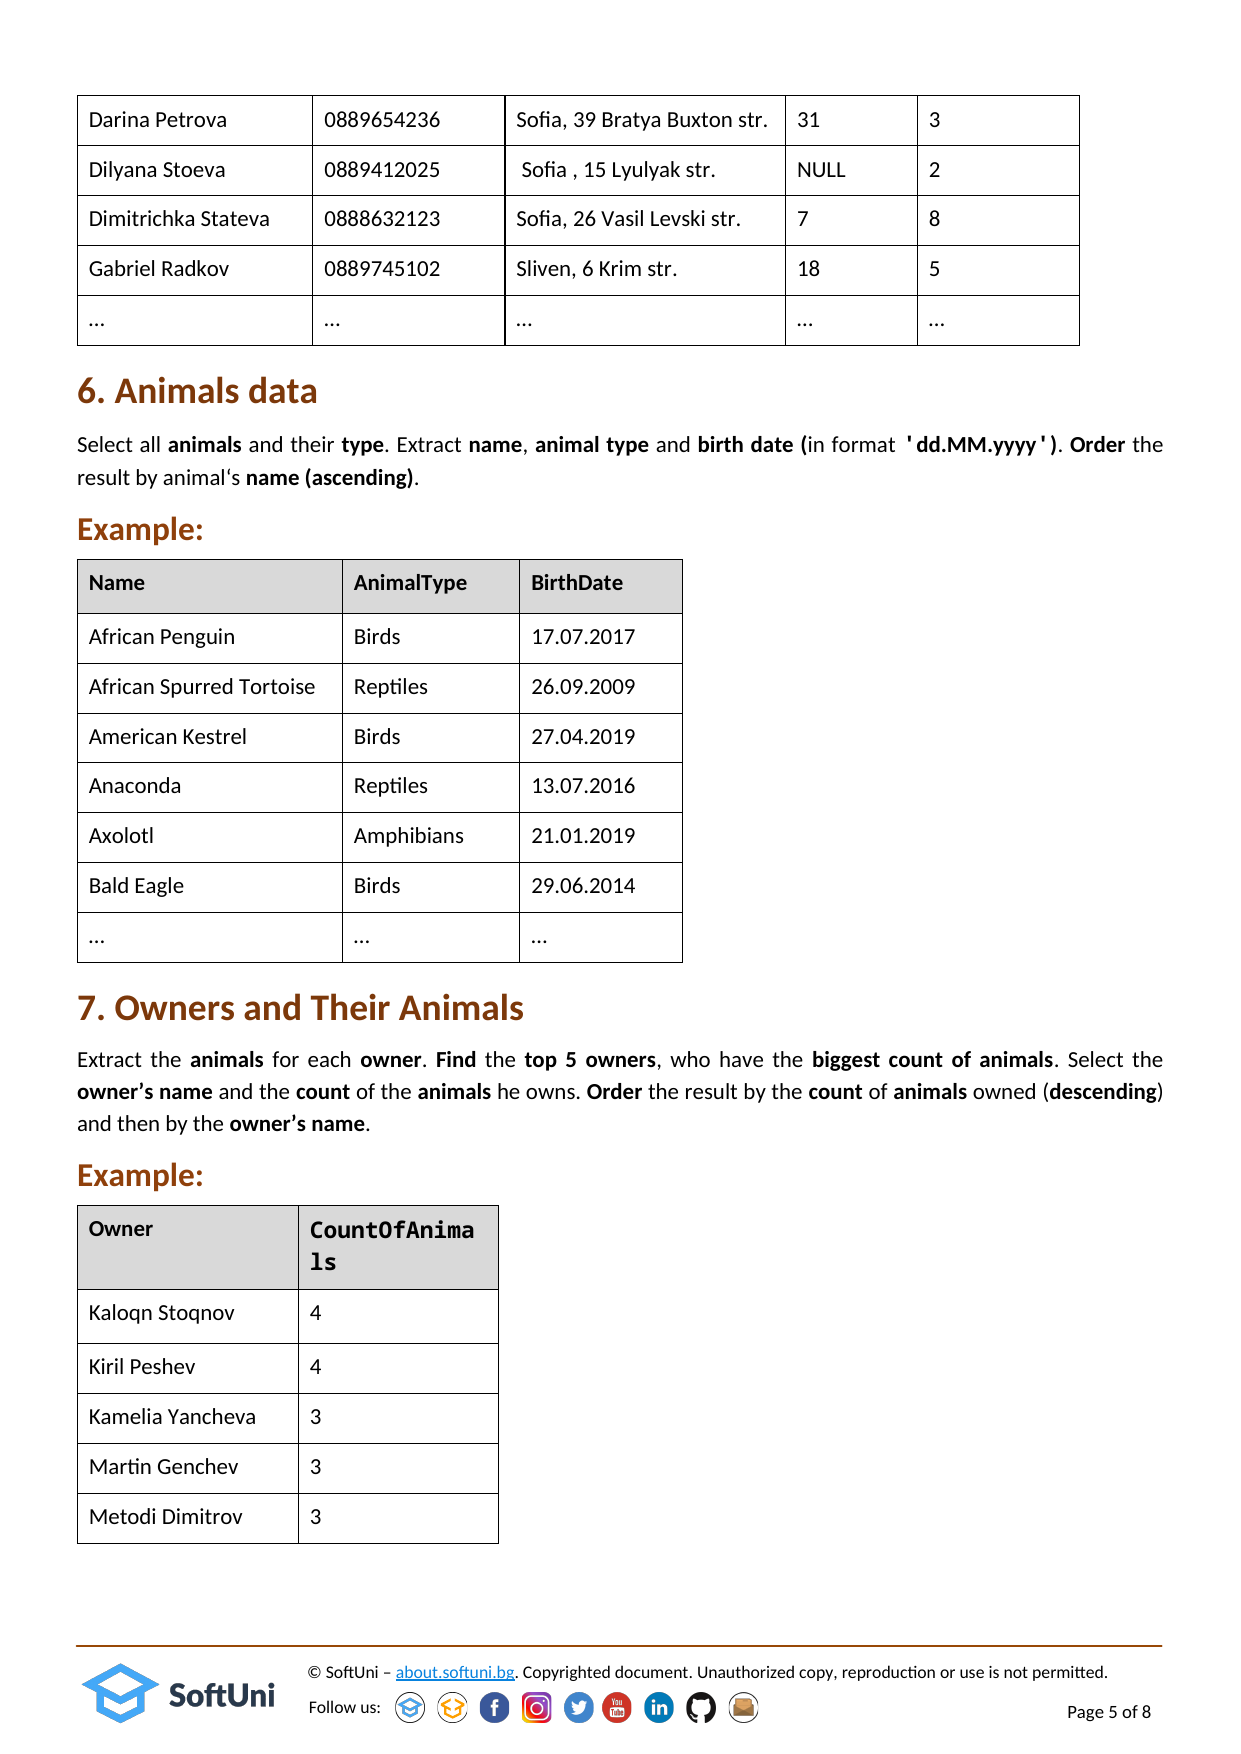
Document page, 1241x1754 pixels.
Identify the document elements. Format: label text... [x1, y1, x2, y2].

table_cell 3 [299, 1444, 498, 1493]
table_cell 26.09.2009 [520, 664, 682, 712]
table_cell … [918, 296, 1079, 345]
table_cell 0889745102 [313, 246, 504, 295]
picture [644, 1714, 653, 1723]
table_cell Axolotl [78, 813, 342, 862]
table_cell 2 [918, 146, 1079, 195]
table_header Name [78, 560, 342, 613]
table_cell Sofia, 26 Vasil Levski str. [506, 196, 785, 245]
table_cell 0889654236 [313, 96, 504, 145]
table_cell Birds [343, 863, 519, 912]
table_cell Amphibians [343, 813, 519, 862]
table_header CountOfAnimals [299, 1206, 498, 1289]
table_cell NULL [786, 146, 917, 195]
text Extract the animals for each owner. Find the top 5 owners, who have the biggest count of animals. Select the owner’s name and the count of the animals he owns. Order the result by the count of animals owned (descending) and then by the owner’s name. [77, 1045, 1163, 1137]
picture [728, 1692, 759, 1723]
table_cell 31 [786, 96, 917, 145]
table_cell 0888632123 [313, 196, 504, 245]
table_cell Birds [343, 714, 519, 762]
picture [522, 1692, 552, 1723]
picture [665, 1692, 674, 1701]
table_cell American Kestrel [78, 714, 342, 762]
table_header AnimalType [343, 560, 519, 613]
subtitle Owners and Their Animals [77, 984, 1163, 1029]
table_cell 7 [786, 196, 917, 245]
table_cell … [78, 913, 342, 962]
table_cell … [506, 296, 785, 345]
table_header BirthDate [520, 560, 682, 613]
picture [75, 1658, 281, 1729]
picture [479, 1692, 510, 1723]
table_cell Birds [343, 614, 519, 662]
picture [564, 1692, 594, 1723]
table_cell Kamelia Yancheva [78, 1394, 298, 1443]
table_cell 0889412025 [313, 146, 504, 195]
text Select all animals and their type. Extract name, animal type and birth date (in format 'dd.MM.yyyy'). Order the result by animal‘s name (ascending). [77, 428, 1163, 491]
subtitle Example: [77, 508, 1163, 549]
table_cell 3 [918, 96, 1079, 145]
table_cell … [786, 296, 917, 345]
picture [686, 1692, 716, 1723]
table_cell 5 [918, 246, 1079, 295]
table_cell Sofia, 39 Bratya Buxton str. [506, 96, 785, 145]
table_cell African Spurred Tortoise [78, 664, 342, 712]
picture [437, 1692, 468, 1723]
table_cell Metodi Dimitrov [78, 1494, 298, 1542]
table_cell Sliven, 6 Krim str. [506, 246, 785, 295]
table_cell 13.07.2016 [520, 763, 682, 812]
picture [644, 1692, 653, 1701]
table_cell Dimitrichka Stateva [78, 196, 312, 245]
table_cell African Penguin [78, 614, 342, 662]
table_cell 3 [299, 1394, 498, 1443]
table_cell Kaloqn Stoqnov [78, 1290, 298, 1343]
table_cell … [520, 913, 682, 962]
table_cell 27.04.2019 [520, 714, 682, 762]
table_cell Bald Eagle [78, 863, 342, 912]
picture [665, 1714, 674, 1723]
table_cell Reptiles [343, 763, 519, 812]
table_cell 4 [299, 1344, 498, 1393]
table_cell 21.01.2019 [520, 813, 682, 862]
table_cell 17.07.2017 [520, 614, 682, 662]
subtitle Animals data [77, 367, 1163, 413]
table_cell 8 [918, 196, 1079, 245]
table_cell … [313, 296, 504, 345]
table_cell Anaconda [78, 763, 342, 812]
table_cell 3 [299, 1494, 498, 1542]
picture [395, 1692, 425, 1723]
table_cell … [78, 296, 312, 345]
picture [658, 1705, 667, 1714]
table_cell Darina Petrova [78, 96, 312, 145]
table_cell Kiril Peshev [78, 1344, 298, 1393]
table_cell Dilyana Stoeva [78, 146, 312, 195]
table_cell Sofia , 15 Lyulyak str. [506, 146, 785, 195]
table_cell 29.06.2014 [520, 863, 682, 912]
table_cell 4 [299, 1290, 498, 1343]
table_header Owner [78, 1206, 298, 1289]
table_cell Reptiles [343, 664, 519, 712]
table_cell Martin Genchev [78, 1444, 298, 1493]
table_cell Gabriel Radkov [78, 246, 312, 295]
subtitle Example: [77, 1154, 1163, 1194]
picture [602, 1692, 632, 1723]
table_cell 18 [786, 246, 917, 295]
table_cell … [343, 913, 519, 962]
